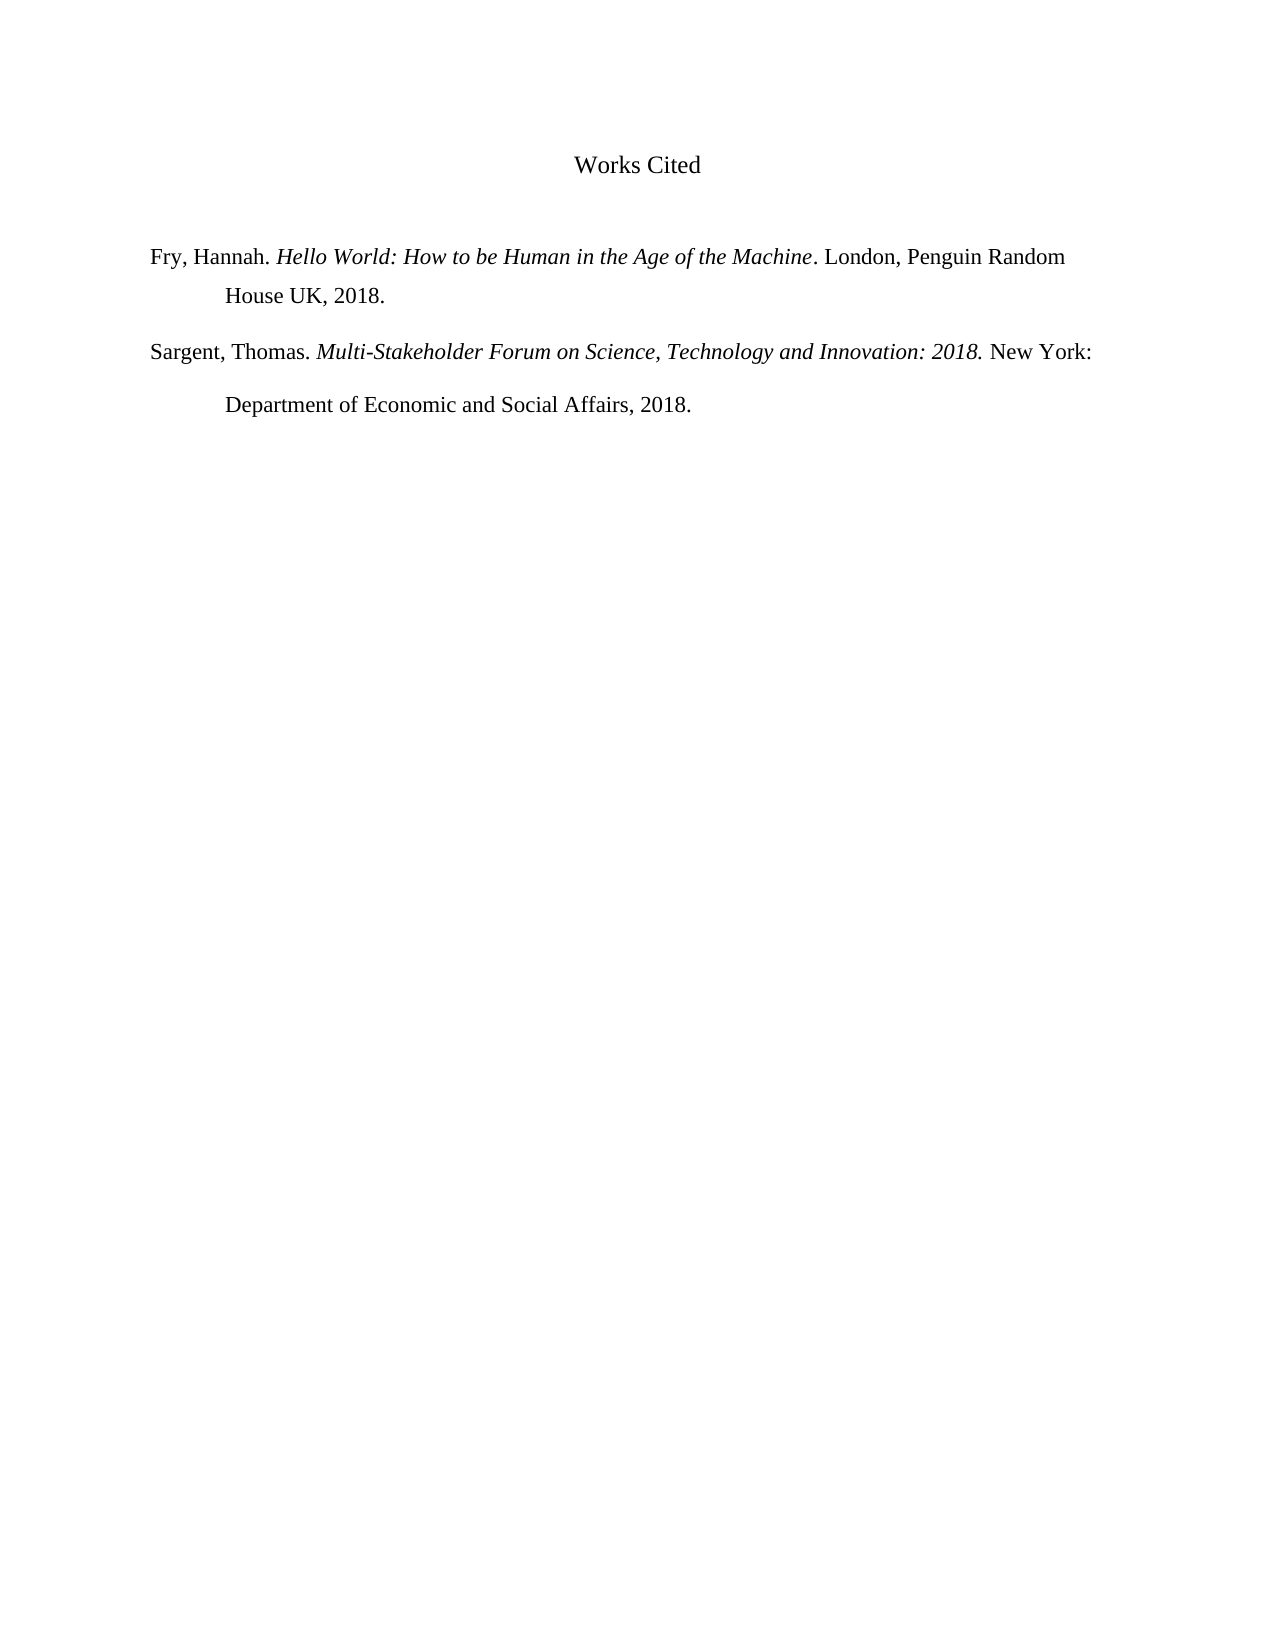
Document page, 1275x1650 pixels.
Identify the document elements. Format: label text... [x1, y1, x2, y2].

text Works Cited [150, 150, 1125, 179]
text Fry, Hannah. Hello World: How to be Human in the Age of the Machine. London, Penguin Random House UK, 2018. [150, 243, 1125, 309]
text Sargent, Thomas. Multi-Stakeholder Forum on Science, Technology and Innovation: 2018. New York: Department of Economic and Social Affairs, 2018. [150, 338, 1125, 417]
